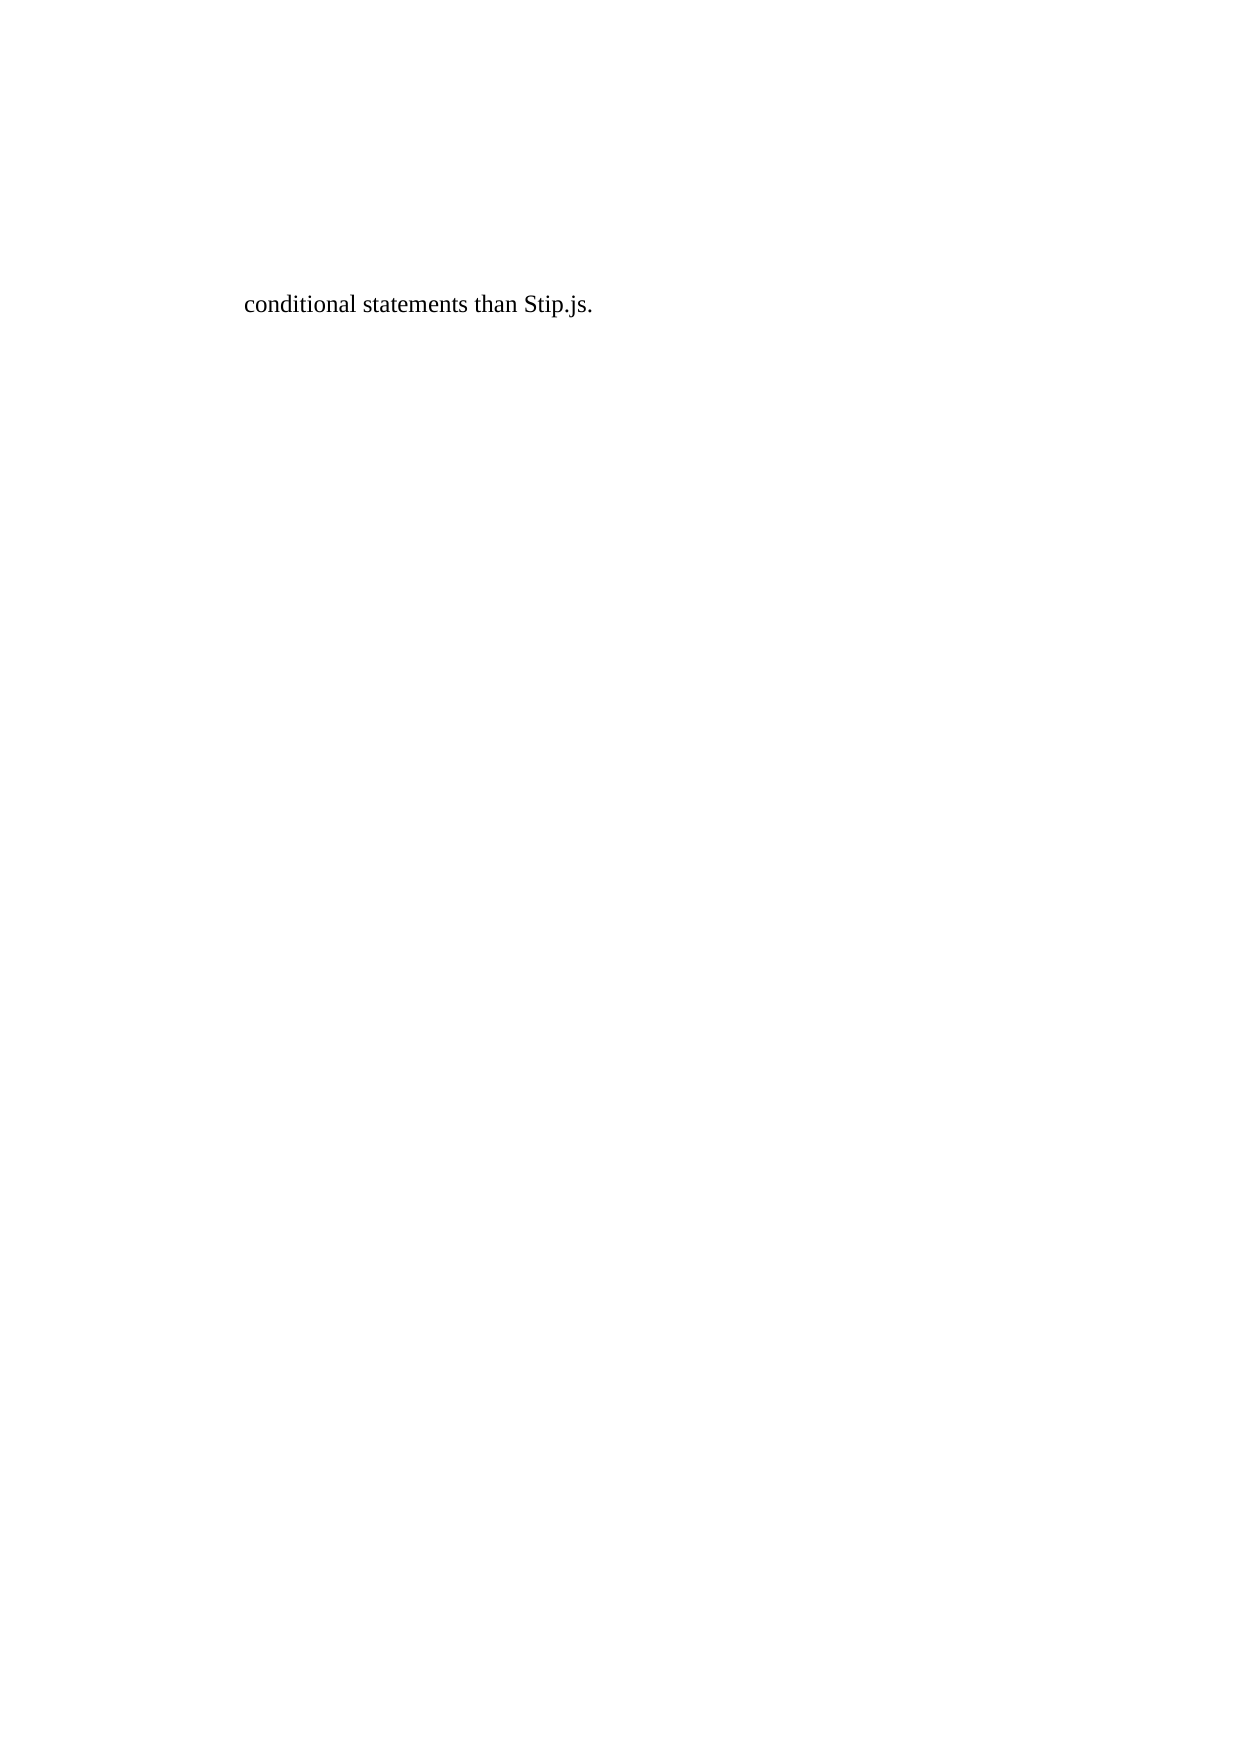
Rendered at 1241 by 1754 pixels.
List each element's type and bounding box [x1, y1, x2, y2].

text [244, 289, 996, 318]
